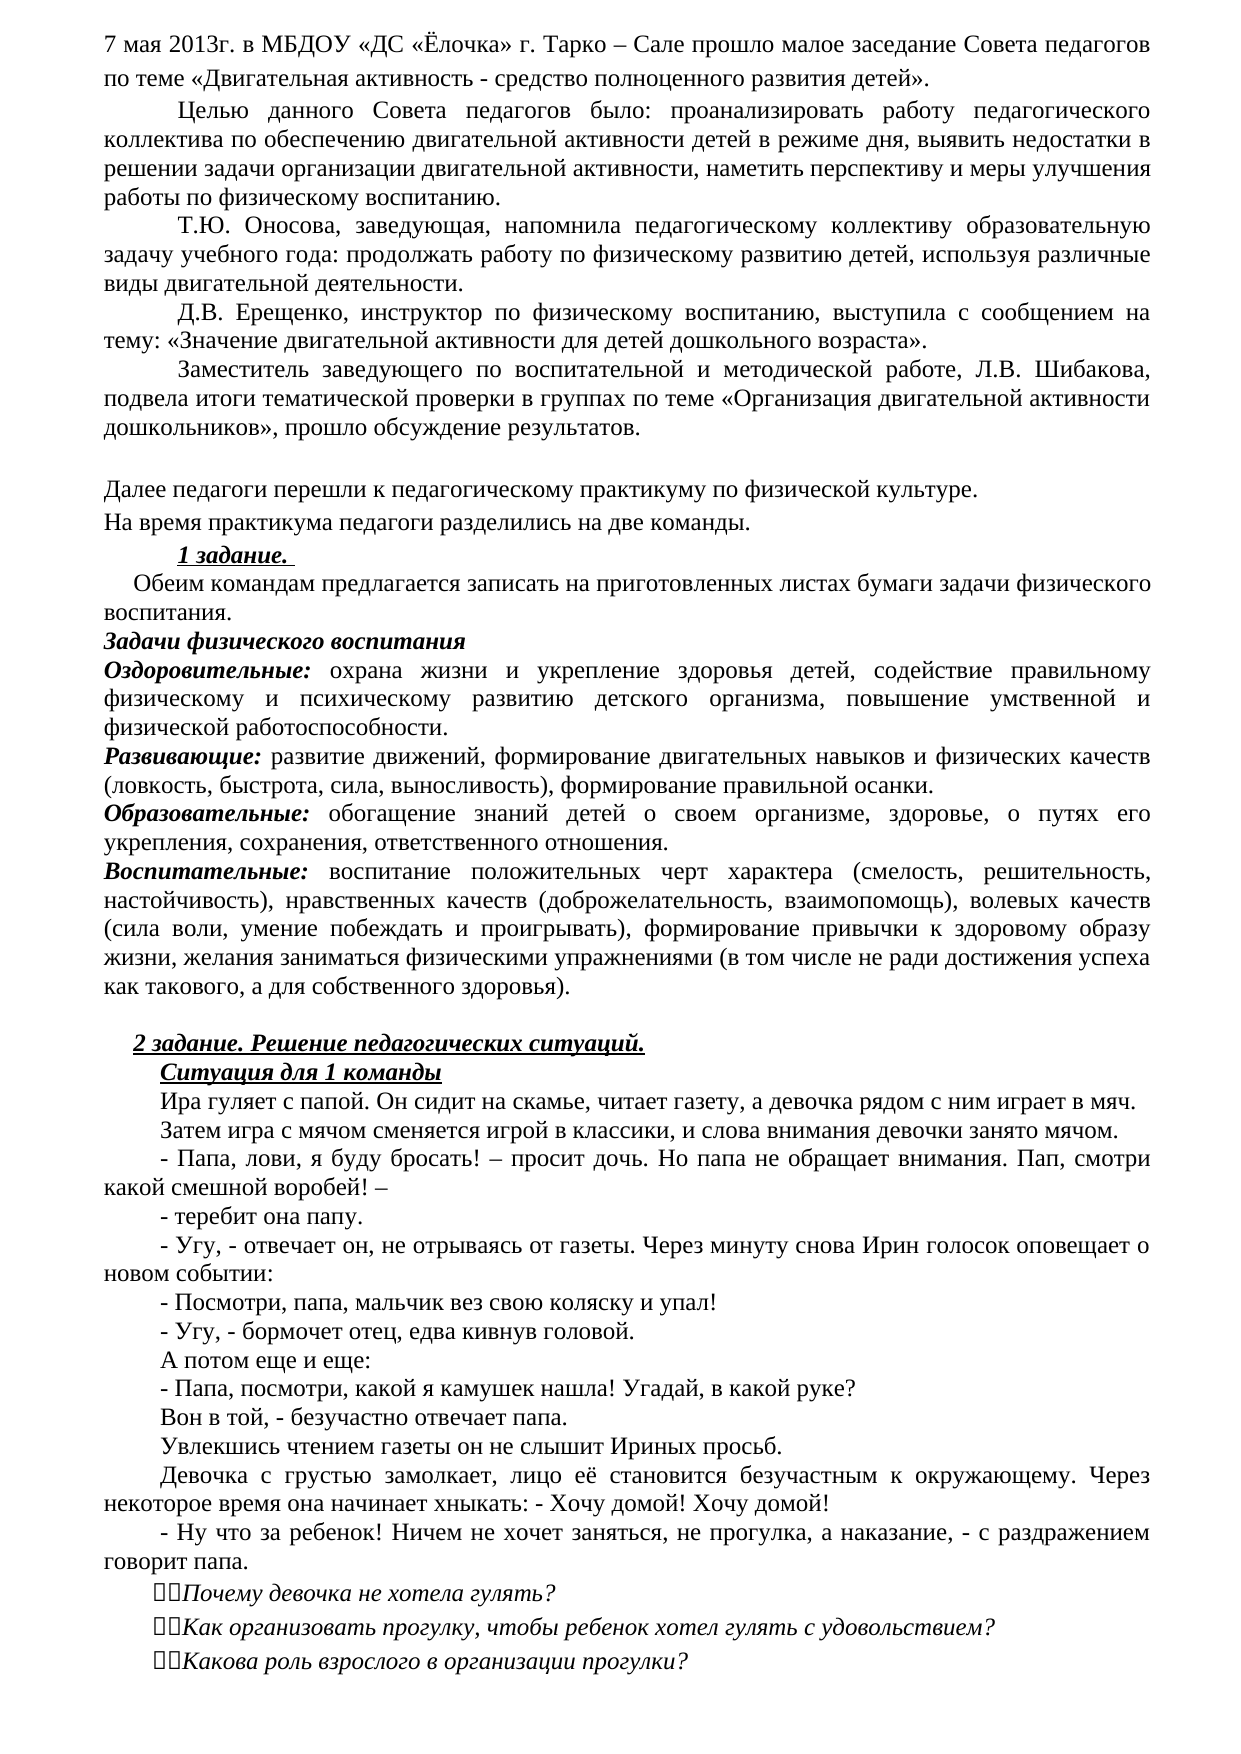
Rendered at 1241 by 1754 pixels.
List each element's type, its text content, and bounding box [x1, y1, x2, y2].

text Девочка с грустью замолкает, лицо её становится безучастным к окружающему. Через некоторое время она начинает хныкать: - Хочу домой! Хочу домой! [103, 1460, 1152, 1517]
text Задачи физического воспитания [103, 626, 1152, 655]
text Ира гуляет с папой. Он сидит на скамье, читает газету, а девочка рядом с ним играет в мяч. [103, 1086, 1152, 1115]
text Какова роль взрослого в организации прогулки? [152, 1643, 1152, 1677]
text 2 задание. Решение педагогических ситуаций. [133, 1028, 1152, 1057]
text Далее педагоги перешли к педагогическому практикуму по физической культуре. [103, 474, 1152, 502]
text Заместитель заведующего по воспитательной и методической работе, Л.В. Шибакова, подвела итоги тематической проверки в группах по теме «Организация двигательной активности дошкольников», прошло обсуждение результатов. [103, 354, 1152, 441]
text - Посмотри, папа, мальчик вез свою коляску и упал! [103, 1287, 1152, 1316]
text - Угу, - отвечает он, не отрываясь от газеты. Через минуту снова Ирин голосок оповещает о новом событии: [103, 1230, 1152, 1287]
text 7 мая 2013г. в МБДОУ «ДС «Ёлочка» г. Тарко – Сале прошло малое заседание Совета педагогов по теме «Двигательная активность - средство полноценного развития детей». [103, 29, 1152, 91]
text - Папа, лови, я буду бросать! – просит дочь. Но папа не обращает внимания. Пап, смотри какой смешной воробей! – [103, 1143, 1152, 1201]
text Оздоровительные: охрана жизни и укрепление здоровья детей, содействие правильному физическому и психическому развитию детского организма, повышение умственной и физической работоспособности. [103, 655, 1152, 741]
text А потом еще и еще: [103, 1345, 1152, 1373]
text 1 задание. [103, 540, 1152, 568]
text Развивающие: развитие движений, формирование двигательных навыков и физических качеств (ловкость, быстрота, сила, выносливость), формирование правильной осанки. [103, 741, 1152, 798]
text Почему девочка не хотела гулять? [152, 1575, 1152, 1609]
text Вон в той, - безучастно отвечает папа. [103, 1402, 1152, 1431]
text Т.Ю. Оносова, заведующая, напомнила педагогическому коллективу образовательную задачу учебного года: продолжать работу по физическому развитию детей, используя различные виды двигательной деятельности. [103, 211, 1152, 297]
text Д.В. Ерещенко, инструктор по физическому воспитанию, выступила с сообщением на тему: «Значение двигательной активности для детей дошкольного возраста». [103, 297, 1152, 354]
text Воспитательные: воспитание положительных черт характера (смелость, решительность, настойчивость), нравственных качеств (доброжелательность, взаимопомощь), волевых качеств (сила воли, умение побеждать и проигрывать), формирование привычки к здоровому образу жизни, желания заниматься физическими упражнениями (в том числе не ради достижения успеха как такового, а для собственного здоровья). [103, 856, 1152, 1000]
text - Папа, посмотри, какой я камушек нашла! Угадай, в какой руке? [103, 1373, 1152, 1402]
text Ситуация для 1 команды [103, 1057, 1152, 1086]
text - Угу, - бормочет отец, едва кивнув головой. [103, 1316, 1152, 1345]
text - теребит она папу. [103, 1201, 1152, 1230]
text На время практикума педагоги разделились на две команды. [103, 507, 1152, 535]
text - Ну что за ребенок! Ничем не хочет заняться, не прогулка, а наказание, - с раздражением говорит папа. [103, 1517, 1152, 1575]
text Увлекшись чтением газеты он не слышит Ириных просьб. [103, 1431, 1152, 1460]
text Образовательные: обогащение знаний детей о своем организме, здоровье, о путях его укрепления, сохранения, ответственного отношения. [103, 798, 1152, 856]
text Целью данного Совета педагогов было: проанализировать работу педагогического коллектива по обеспечению двигательной активности детей в режиме дня, выявить недостатки в решении задачи организации двигательной активности, наметить перспективу и меры улучшения работы по физическому воспитанию. [103, 96, 1152, 211]
text Затем игра с мячом сменяется игрой в классики, и слова внимания девочки занято мячом. [103, 1115, 1152, 1143]
text Как организовать прогулку, чтобы ребенок хотел гулять с удовольствием? [152, 1609, 1152, 1643]
text Обеим командам предлагается записать на приготовленных листах бумаги задачи физического воспитания. [103, 568, 1152, 626]
